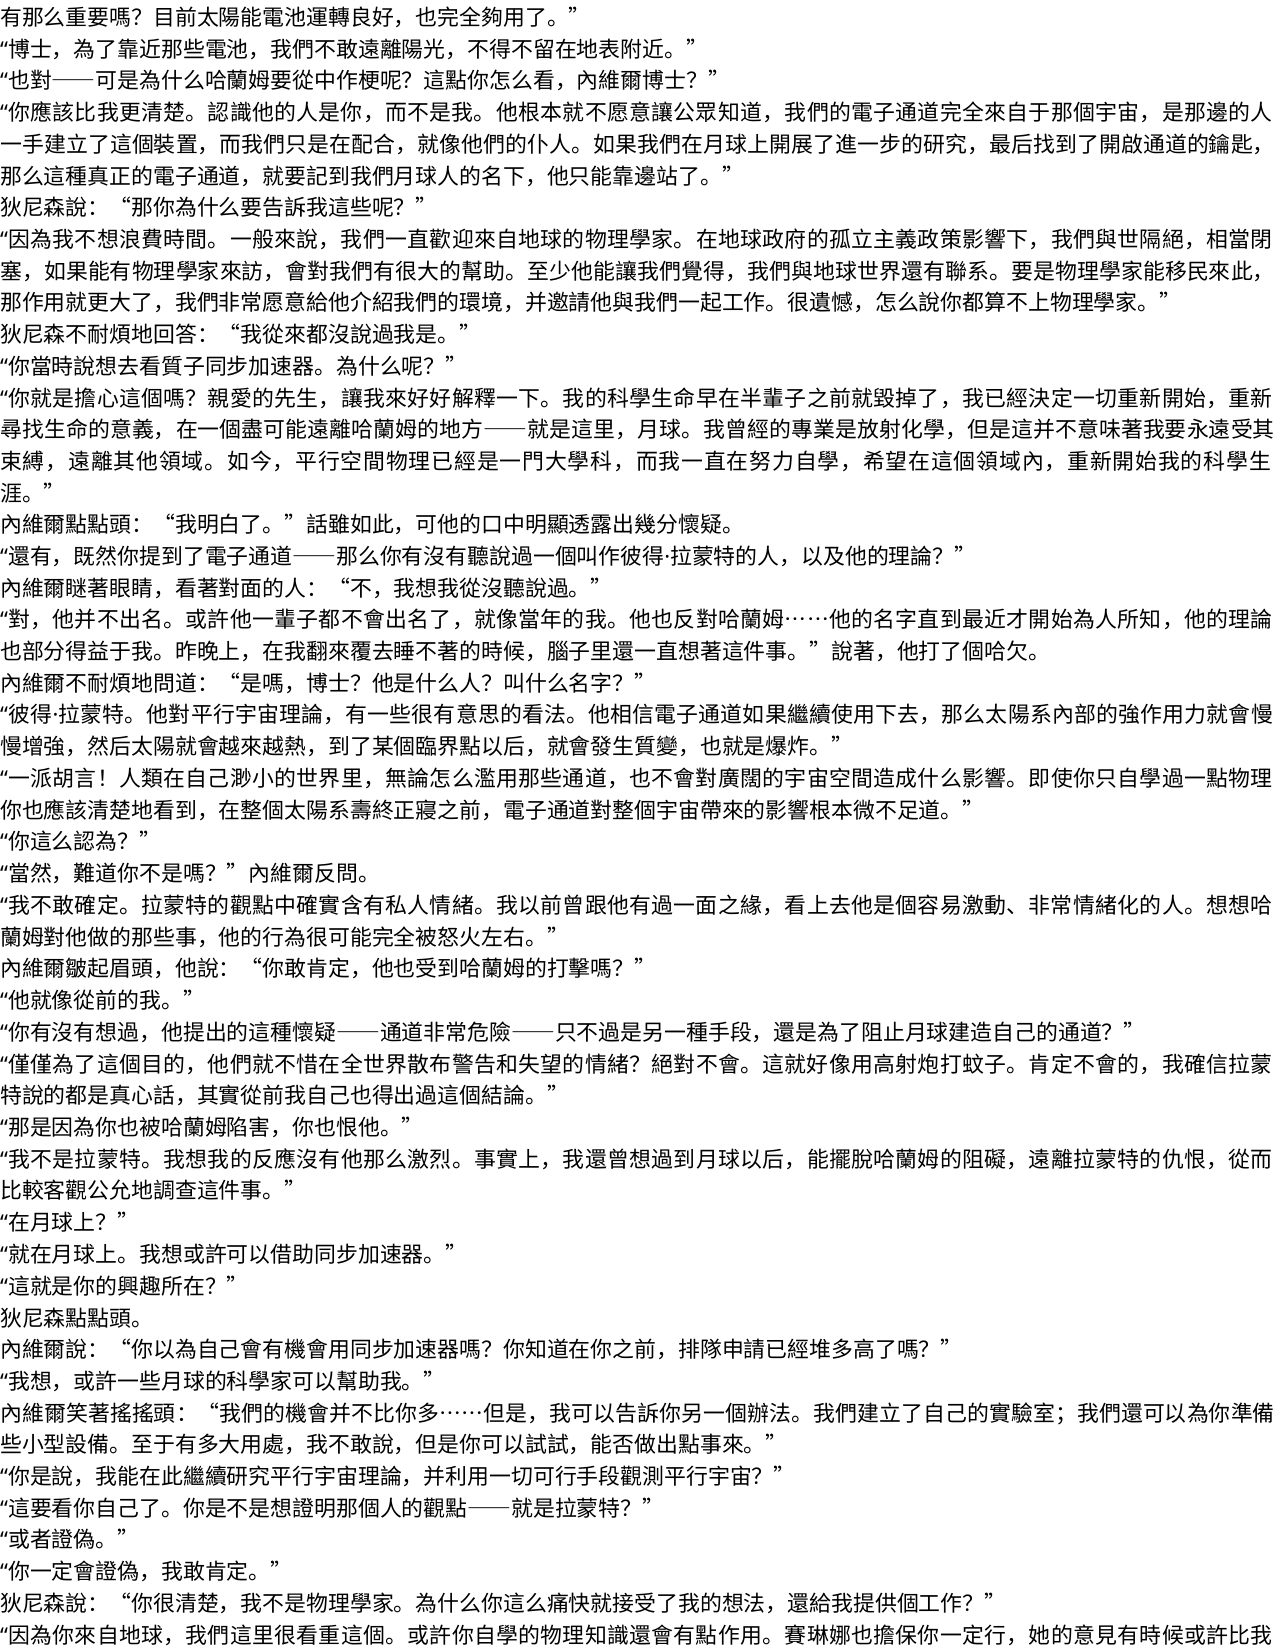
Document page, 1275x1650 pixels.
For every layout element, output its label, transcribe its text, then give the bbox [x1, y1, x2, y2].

text “彼得·拉蒙特。他對平行宇宙理論，有一些很有意思的看法。他相信電子通道如果繼續使用下去，那么太陽系內部的強作用力就會慢慢增強，然后太陽就會越來越熱，到了某個臨界點以后，就會發生質變，也就是爆炸。” [0, 697, 1275, 761]
text “這要看你自己了。你是不是想證明那個人的觀點——就是拉蒙特？” [0, 1491, 1275, 1522]
text “那是因為你也被哈蘭姆陷害，你也恨他。” [0, 1110, 1275, 1142]
text “或者證偽。” [0, 1522, 1275, 1554]
text “你這么認為？” [0, 824, 1275, 856]
text “博士，為了靠近那些電池，我們不敢遠離陽光，不得不留在地表附近。” [0, 32, 1275, 63]
text “因為我不想浪費時間。一般來說，我們一直歡迎來自地球的物理學家。在地球政府的孤立主義政策影響下，我們與世隔絕，相當閉塞，如果能有物理學家來訪，會對我們有很大的幫助。至少他能讓我們覺得，我們與地球世界還有聯系。要是物理學家能移民來此，那作用就更大了，我們非常愿意給他介紹我們的環境，并邀請他與我們一起工作。很遺憾，怎么說你都算不上物理學家。” [0, 222, 1275, 317]
text “你當時說想去看質子同步加速器。為什么呢？” [0, 349, 1275, 381]
text “也對——可是為什么哈蘭姆要從中作梗呢？這點你怎么看，內維爾博士？” [0, 63, 1275, 95]
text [0, 0, 1275, 32]
text 狄尼森說：“那你為什么要告訴我這些呢？” [0, 190, 1275, 222]
text 狄尼森不耐煩地回答：“我從來都沒說過我是。” [0, 317, 1275, 349]
text “你是說，我能在此繼續研究平行宇宙理論，并利用一切可行手段觀測平行宇宙？” [0, 1459, 1275, 1491]
text “在月球上？” [0, 1205, 1275, 1237]
text “你有沒有想過，他提出的這種懷疑——通道非常危險——只不過是另一種手段，還是為了阻止月球建造自己的通道？” [0, 1015, 1275, 1047]
text “我想，或許一些月球的科學家可以幫助我。” [0, 1364, 1275, 1396]
text “他就像從前的我。” [0, 983, 1275, 1015]
text “這就是你的興趣所在？” [0, 1269, 1275, 1301]
text 狄尼森說：“你很清楚，我不是物理學家。為什么你這么痛快就接受了我的想法，還給我提供個工作？” [0, 1586, 1275, 1618]
text “還有，既然你提到了電子通道——那么你有沒有聽說過一個叫作彼得·拉蒙特的人，以及他的理論？” [0, 539, 1275, 571]
text 內維爾點點頭：“我明白了。”話雖如此，可他的口中明顯透露出幾分懷疑。 [0, 507, 1275, 539]
text “我不敢確定。拉蒙特的觀點中確實含有私人情緒。我以前曾跟他有過一面之緣，看上去他是個容易激動、非常情緒化的人。想想哈蘭姆對他做的那些事，他的行為很可能完全被怒火左右。” [0, 888, 1275, 951]
text “一派胡言！人類在自己渺小的世界里，無論怎么濫用那些通道，也不會對廣闊的宇宙空間造成什么影響。即使你只自學過一點物理，你也應該清楚地看到，在整個太陽系壽終正寢之前，電子通道對整個宇宙帶來的影響根本微不足道。” [0, 761, 1275, 824]
text “你應該比我更清楚。認識他的人是你，而不是我。他根本就不愿意讓公眾知道，我們的電子通道完全來自于那個宇宙，是那邊的人一手建立了這個裝置，而我們只是在配合，就像他們的仆人。如果我們在月球上開展了進一步的研究，最后找到了開啟通道的鑰匙，那么這種真正的電子通道，就要記到我們月球人的名下，他只能靠邊站了。” [0, 95, 1275, 190]
text 內維爾皺起眉頭，他說：“你敢肯定，他也受到哈蘭姆的打擊嗎？” [0, 951, 1275, 983]
text “你一定會證偽，我敢肯定。” [0, 1554, 1275, 1586]
text “僅僅為了這個目的，他們就不惜在全世界散布警告和失望的情緒？絕對不會。這就好像用高射炮打蚊子。肯定不會的，我確信拉蒙特說的都是真心話，其實從前我自己也得出過這個結論。” [0, 1047, 1275, 1110]
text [0, 1618, 1275, 1649]
text 內維爾不耐煩地問道：“是嗎，博士？他是什么人？叫什么名字？” [0, 666, 1275, 697]
text “當然，難道你不是嗎？”內維爾反問。 [0, 856, 1275, 888]
text “我不是拉蒙特。我想我的反應沒有他那么激烈。事實上，我還曾想過到月球以后，能擺脫哈蘭姆的阻礙，遠離拉蒙特的仇恨，從而比較客觀公允地調查這件事。” [0, 1142, 1275, 1205]
text 內維爾瞇著眼睛，看著對面的人：“不，我想我從沒聽說過。” [0, 571, 1275, 602]
text “對，他并不出名。或許他一輩子都不會出名了，就像當年的我。他也反對哈蘭姆……他的名字直到最近才開始為人所知，他的理論也部分得益于我。昨晚上，在我翻來覆去睡不著的時候，腦子里還一直想著這件事。”說著，他打了個哈欠。 [0, 602, 1275, 666]
text 內維爾說：“你以為自己會有機會用同步加速器嗎？你知道在你之前，排隊申請已經堆多高了嗎？” [0, 1332, 1275, 1364]
text “就在月球上。我想或許可以借助同步加速器。” [0, 1237, 1275, 1269]
text “你就是擔心這個嗎？親愛的先生，讓我來好好解釋一下。我的科學生命早在半輩子之前就毀掉了，我已經決定一切重新開始，重新尋找生命的意義，在一個盡可能遠離哈蘭姆的地方——就是這里，月球。我曾經的專業是放射化學，但是這并不意味著我要永遠受其束縛，遠離其他領域。如今，平行空間物理已經是一門大學科，而我一直在努力自學，希望在這個領域內，重新開始我的科學生涯。” [0, 381, 1275, 507]
text 狄尼森點點頭。 [0, 1301, 1275, 1332]
text 內維爾笑著搖搖頭：“我們的機會并不比你多……但是，我可以告訴你另一個辦法。我們建立了自己的實驗室；我們還可以為你準備些小型設備。至于有多大用處，我不敢說，但是你可以試試，能否做出點事來。” [0, 1396, 1275, 1459]
